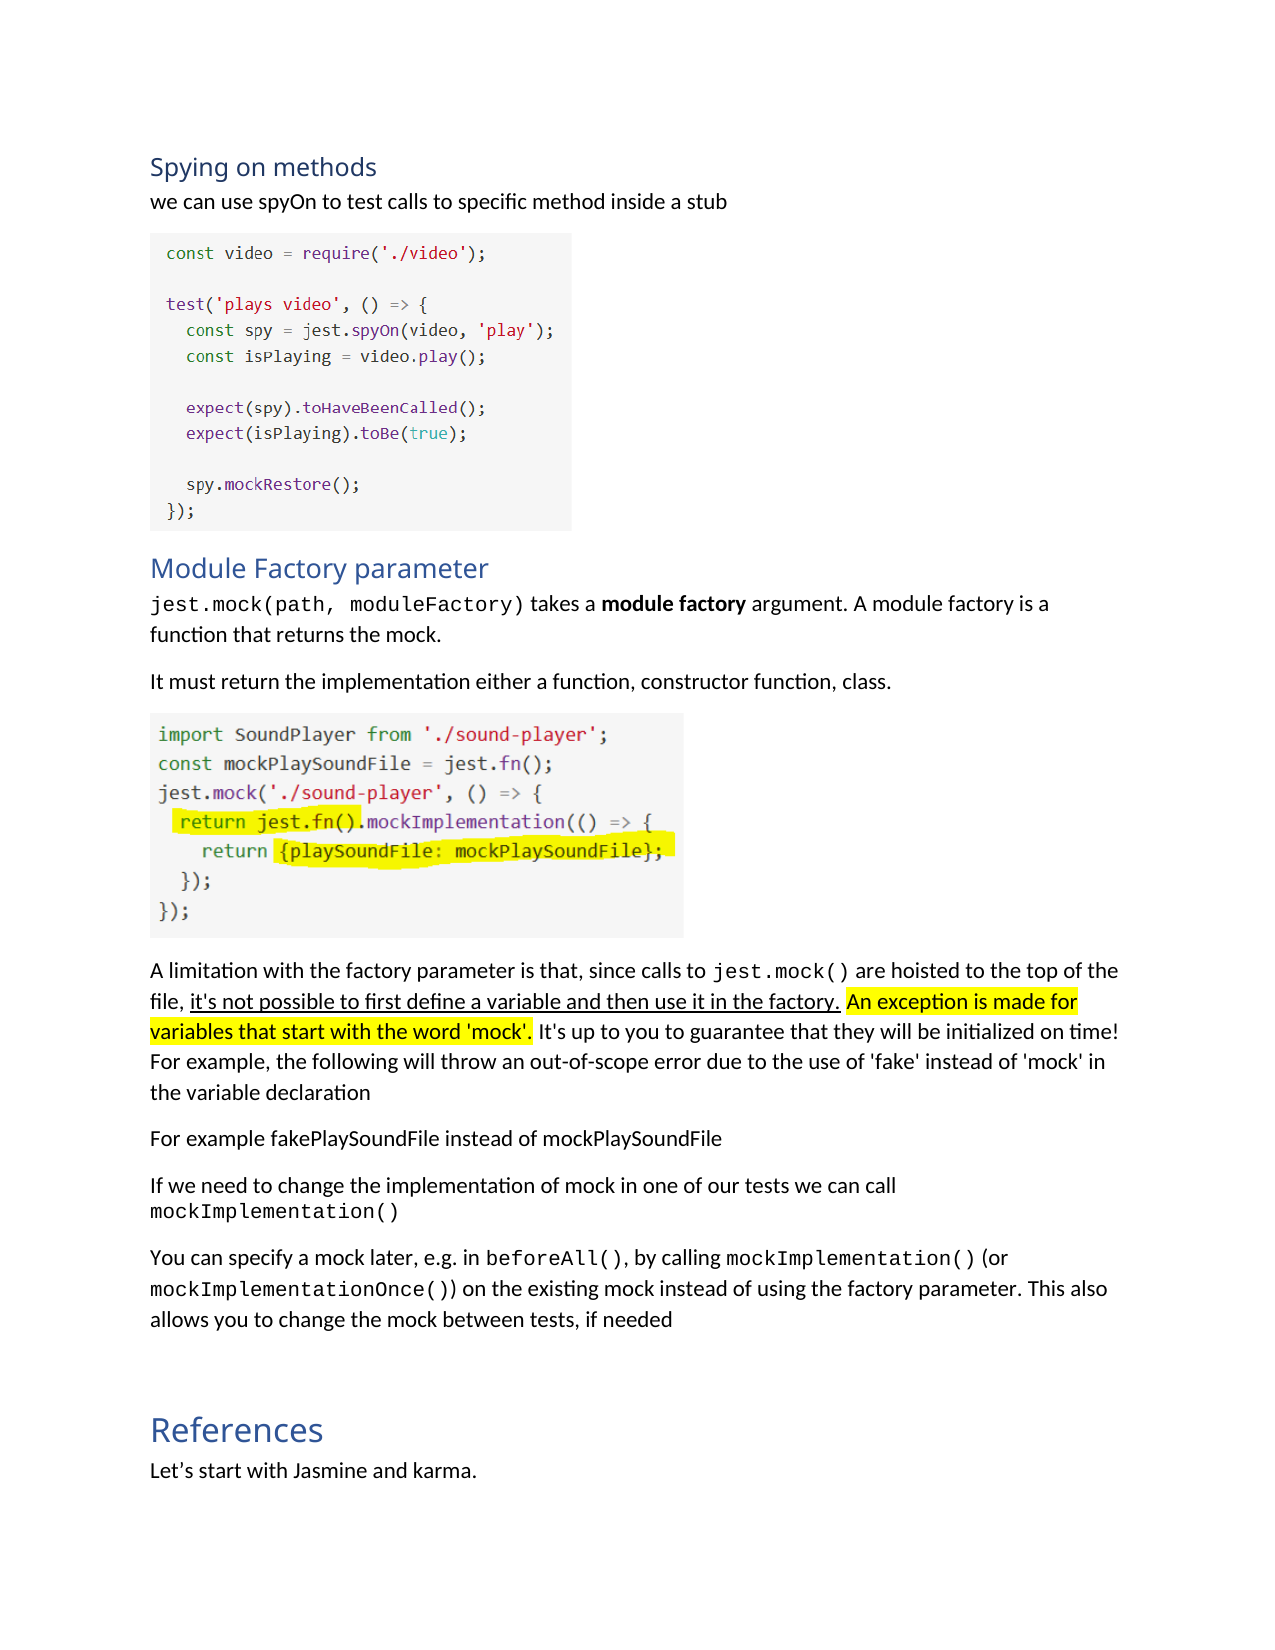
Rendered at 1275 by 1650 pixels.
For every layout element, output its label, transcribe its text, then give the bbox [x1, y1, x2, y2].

picture [150, 233, 572, 531]
text It must return the implementation either a function, constructor function, class. [150, 667, 1125, 695]
text jest.mock(path, moduleFactory) takes a module factory argument. A module factory is a function that returns the mock. [150, 589, 1125, 648]
subtitle Spying on methods [150, 150, 1125, 184]
text For example fakePlaySoundFile instead of mockPlaySoundFile [150, 1124, 1125, 1153]
text If we need to change the implementation of mock in one of our tests we can call mockImplementation() [150, 1171, 1125, 1225]
text You can specify a mock later, e.g. in beforeAll(), by calling mockImplementation() (or mockImplementationOnce()) on the existing mock instead of using the factory parameter. This also allows you to change the mock between tests, if needed [150, 1243, 1125, 1333]
picture [150, 713, 684, 938]
text Let’s start with Jasmine and karma. [150, 1456, 1125, 1484]
text we can use spyOn to test calls to specific method inside a stub [150, 187, 1125, 215]
subtitle Module Factory parameter [150, 550, 1125, 587]
text A limitation with the factory parameter is that, since calls to jest.mock() are hoisted to the top of the file, it's not possible to first define a variable and then use it in the factory. An exception is made for variables that start with the word 'mock'. It's up to you to guarantee that they will be initialized on time! For example, the following will throw an out-of-scope error due to the use of 'fake' instead of 'mock' in the variable declaration [150, 956, 1125, 1106]
subtitle References [150, 1407, 1125, 1452]
